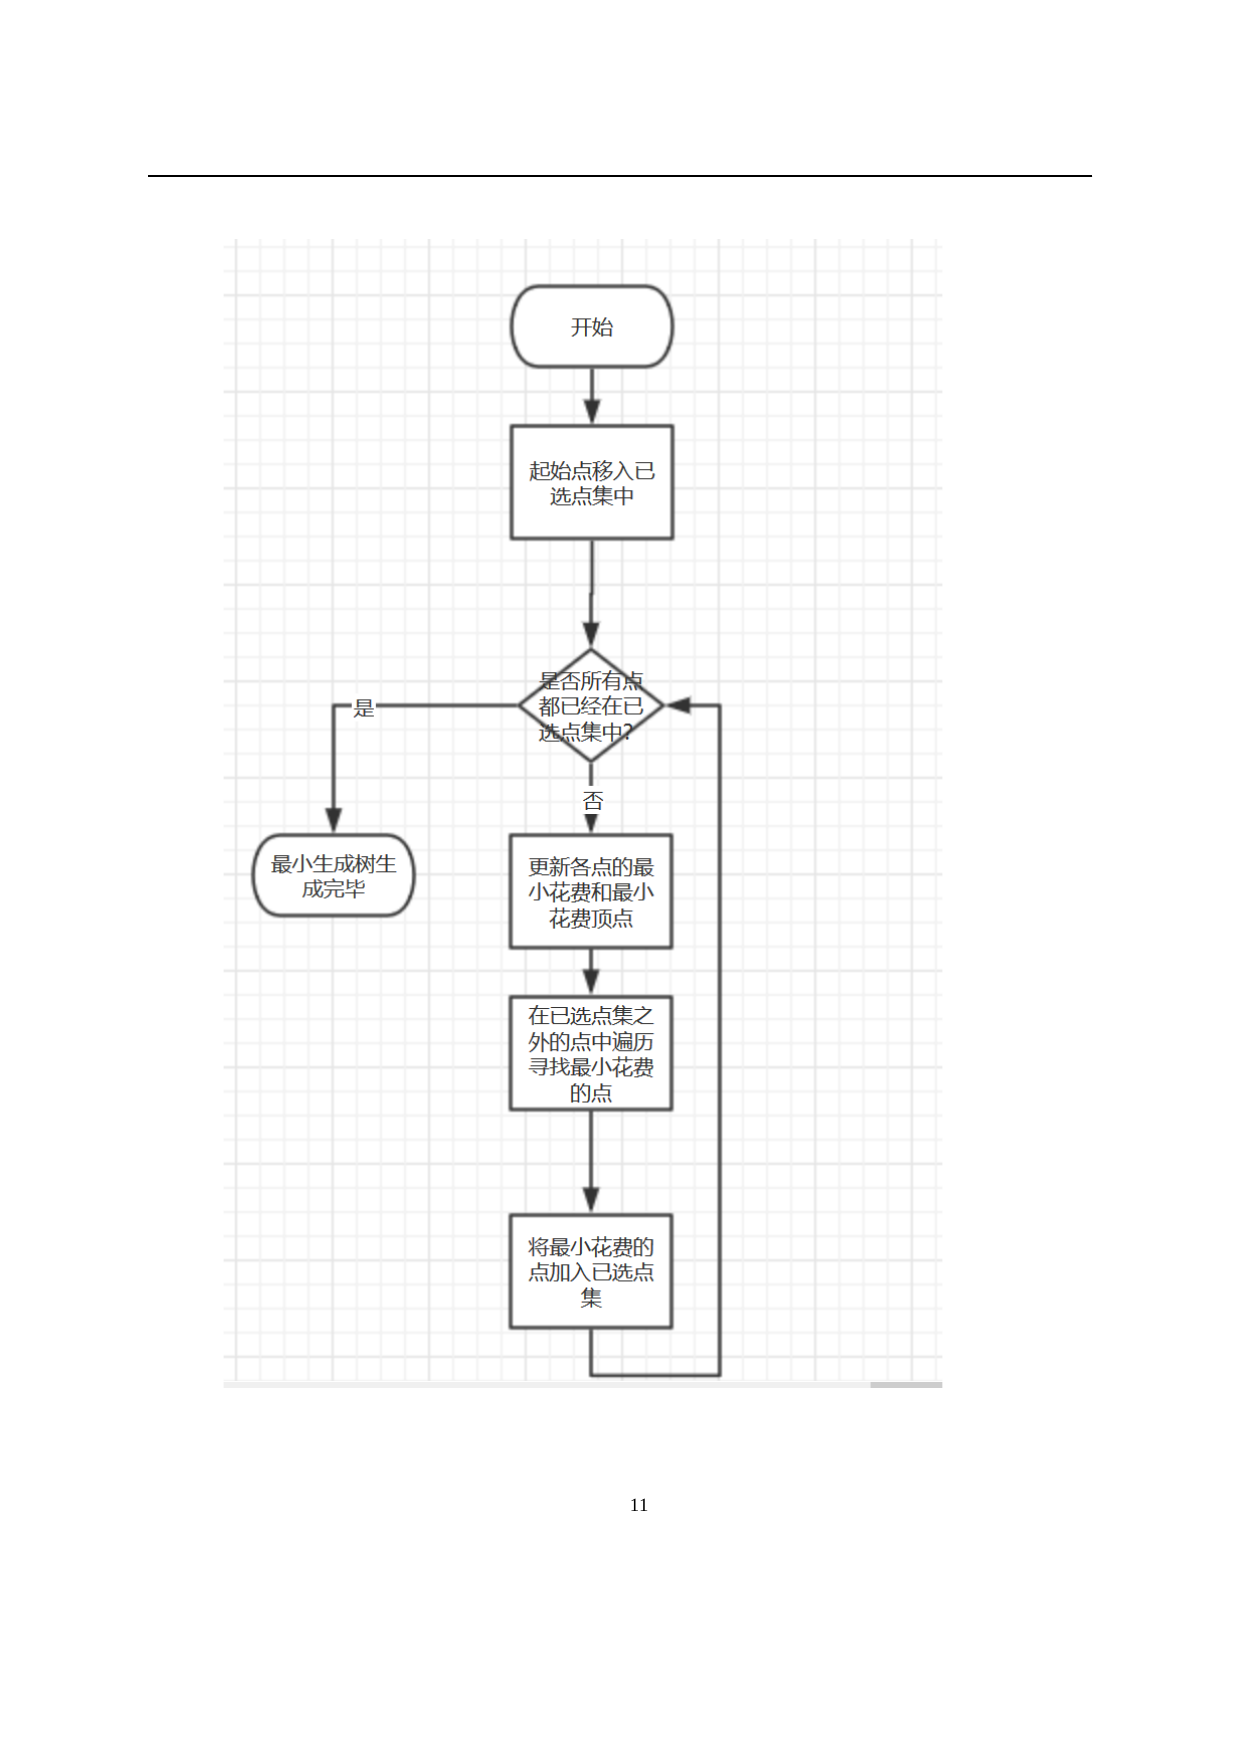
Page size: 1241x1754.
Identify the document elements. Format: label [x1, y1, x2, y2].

picture [223, 239, 943, 1388]
